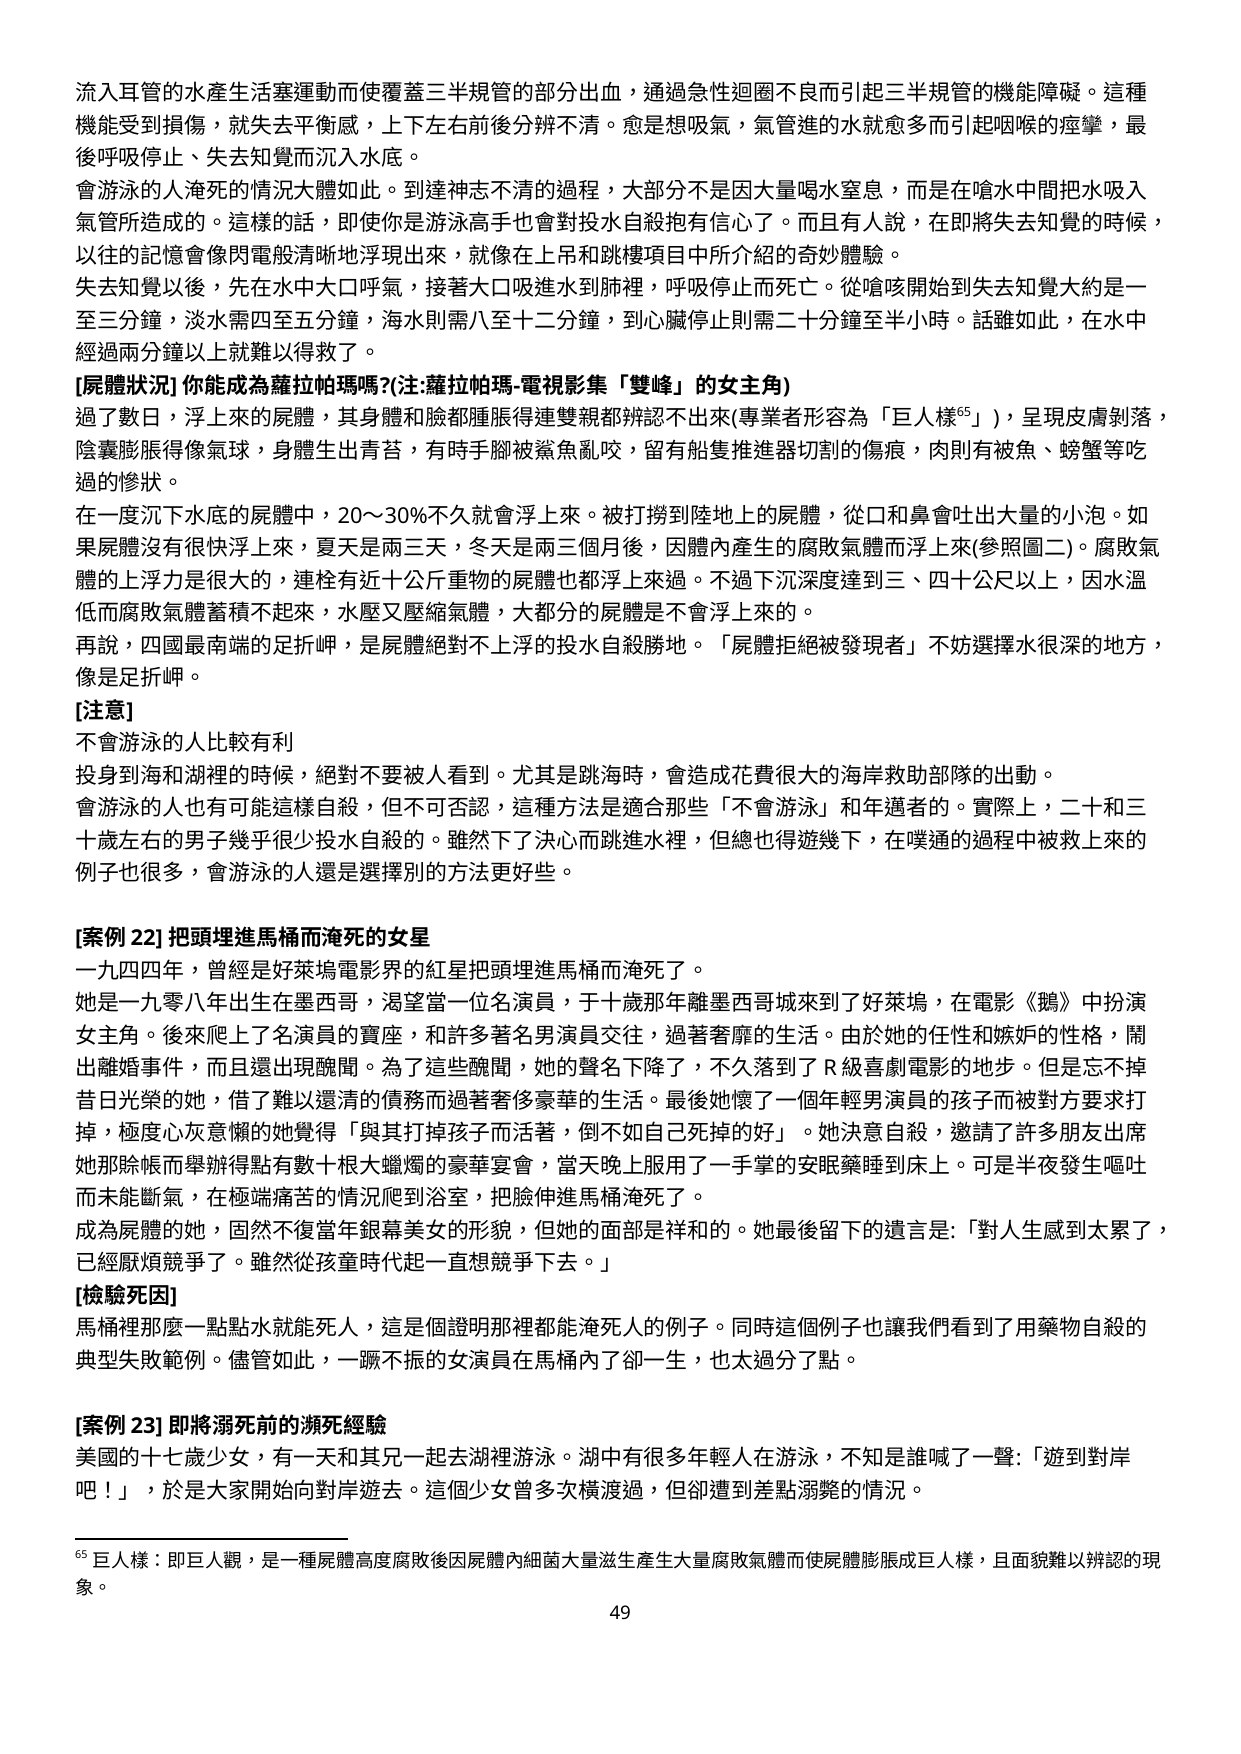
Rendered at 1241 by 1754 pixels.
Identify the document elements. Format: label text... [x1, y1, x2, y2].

text 失去知覺以後，先在水中大口呼氣，接著大口吸進水到肺裡，呼吸停止而死亡。從嗆咳開始到失去知覺大約是一至三分鐘，淡水需四至五分鐘，海水則需八至十二分鐘，到心臟停止則需二十分鐘至半小時。話雖如此，在水中經過兩分鐘以上就難以得救了。 [75, 270, 1165, 367]
text [案例23] 即將溺死前的瀕死經驗 [75, 1407, 1165, 1440]
text 會游泳的人淹死的情況大體如此。到達神志不清的過程，大部分不是因大量喝水窒息，而是在嗆水中間把水吸入氣管所造成的。這樣的話，即使你是游泳高手也會對投水自殺抱有信心了。而且有人說，在即將失去知覺的時候，以往的記憶會像閃電般清晰地浮現出來，就像在上吊和跳樓項目中所介紹的奇妙體驗。 [75, 172, 1165, 270]
text 成為屍體的她，固然不復當年銀幕美女的形貌，但她的面部是祥和的。她最後留下的遺言是:「對人生感到太累了，已經厭煩競爭了。雖然從孩童時代起一直想競爭下去。」 [75, 1212, 1165, 1277]
text [檢驗死因] [75, 1277, 1165, 1310]
text [屍體狀況] 你能成為蘿拉帕瑪嗎?(注:蘿拉帕瑪-電視影集「雙峰」的女主角) [75, 367, 1165, 400]
text 投身到海和湖裡的時候，絕對不要被人看到。尤其是跳海時，會造成花費很大的海岸救助部隊的出動。 [75, 757, 1165, 790]
text 不會游泳的人比較有利 [75, 725, 1165, 757]
text 會游泳的人也有可能這樣自殺，但不可否認，這種方法是適合那些「不會游泳」和年邁者的。實際上，二十和三十歲左右的男子幾乎很少投水自殺的。雖然下了決心而跳進水裡，但總也得遊幾下，在噗通的過程中被救上來的例子也很多，會游泳的人還是選擇別的方法更好些。 [75, 790, 1165, 887]
text 流入耳管的水產生活塞運動而使覆蓋三半規管的部分出血，通過急性迴圈不良而引起三半規管的機能障礙。這種機能受到損傷，就失去平衡感，上下左右前後分辨不清。愈是想吸氣，氣管進的水就愈多而引起咽喉的痙攣，最後呼吸停止、失去知覺而沉入水底。 [75, 75, 1165, 172]
text 馬桶裡那麼一點點水就能死人，這是個證明那裡都能淹死人的例子。同時這個例子也讓我們看到了用藥物自殺的典型失敗範例。儘管如此，一蹶不振的女演員在馬桶內了卻一生，也太過分了點。 [75, 1310, 1165, 1375]
text 一九四四年，曾經是好萊塢電影界的紅星把頭埋進馬桶而淹死了。 [75, 952, 1165, 985]
text 過了數日，浮上來的屍體，其身體和臉都腫脹得連雙親都辨認不出來(專業者形容為「巨人樣」)，呈現皮膚剝落，陰囊膨脹得像氣球，身體生出青苔，有時手腳被鯊魚亂咬，留有船隻推進器切割的傷痕，肉則有被魚、螃蟹等吃過的慘狀。 [75, 400, 1165, 497]
text [案例22] 把頭埋進馬桶而淹死的女星 [75, 920, 1165, 952]
text 美國的十七歲少女，有一天和其兄一起去湖裡游泳。湖中有很多年輕人在游泳，不知是誰喊了一聲:「遊到對岸吧！」，於是大家開始向對岸遊去。這個少女曾多次橫渡過，但卻遭到差點溺斃的情況。 [75, 1440, 1165, 1505]
text 再說，四國最南端的足折岬，是屍體絕對不上浮的投水自殺勝地。「屍體拒絕被發現者」不妨選擇水很深的地方，像是足折岬。 [75, 627, 1165, 692]
text [注意] [75, 692, 1165, 725]
text 她是一九零八年出生在墨西哥，渴望當一位名演員，于十歲那年離墨西哥城來到了好萊塢，在電影《鵝》中扮演女主角。後來爬上了名演員的寶座，和許多著名男演員交往，過著奢靡的生活。由於她的任性和嫉妒的性格，鬧出離婚事件，而且還出現醜聞。為了這些醜聞，她的聲名下降了，不久落到了R級喜劇電影的地步。但是忘不掉昔日光榮的她，借了難以還清的債務而過著奢侈豪華的生活。最後她懷了一個年輕男演員的孩子而被對方要求打掉，極度心灰意懶的她覺得「與其打掉孩子而活著，倒不如自己死掉的好」。她決意自殺，邀請了許多朋友出席她那賒帳而舉辦得點有數十根大蠟燭的豪華宴會，當天晚上服用了一手掌的安眠藥睡到床上。可是半夜發生嘔吐而未能斷氣，在極端痛苦的情況爬到浴室，把臉伸進馬桶淹死了。 [75, 985, 1165, 1212]
text 在一度沉下水底的屍體中，20～30%不久就會浮上來。被打撈到陸地上的屍體，從口和鼻會吐出大量的小泡。如果屍體沒有很快浮上來，夏天是兩三天，冬天是兩三個月後，因體內產生的腐敗氣體而浮上來(參照圖二)。腐敗氣體的上浮力是很大的，連栓有近十公斤重物的屍體也都浮上來過。不過下沉深度達到三、四十公尺以上，因水溫低而腐敗氣體蓄積不起來，水壓又壓縮氣體，大都分的屍體是不會浮上來的。 [75, 497, 1165, 627]
